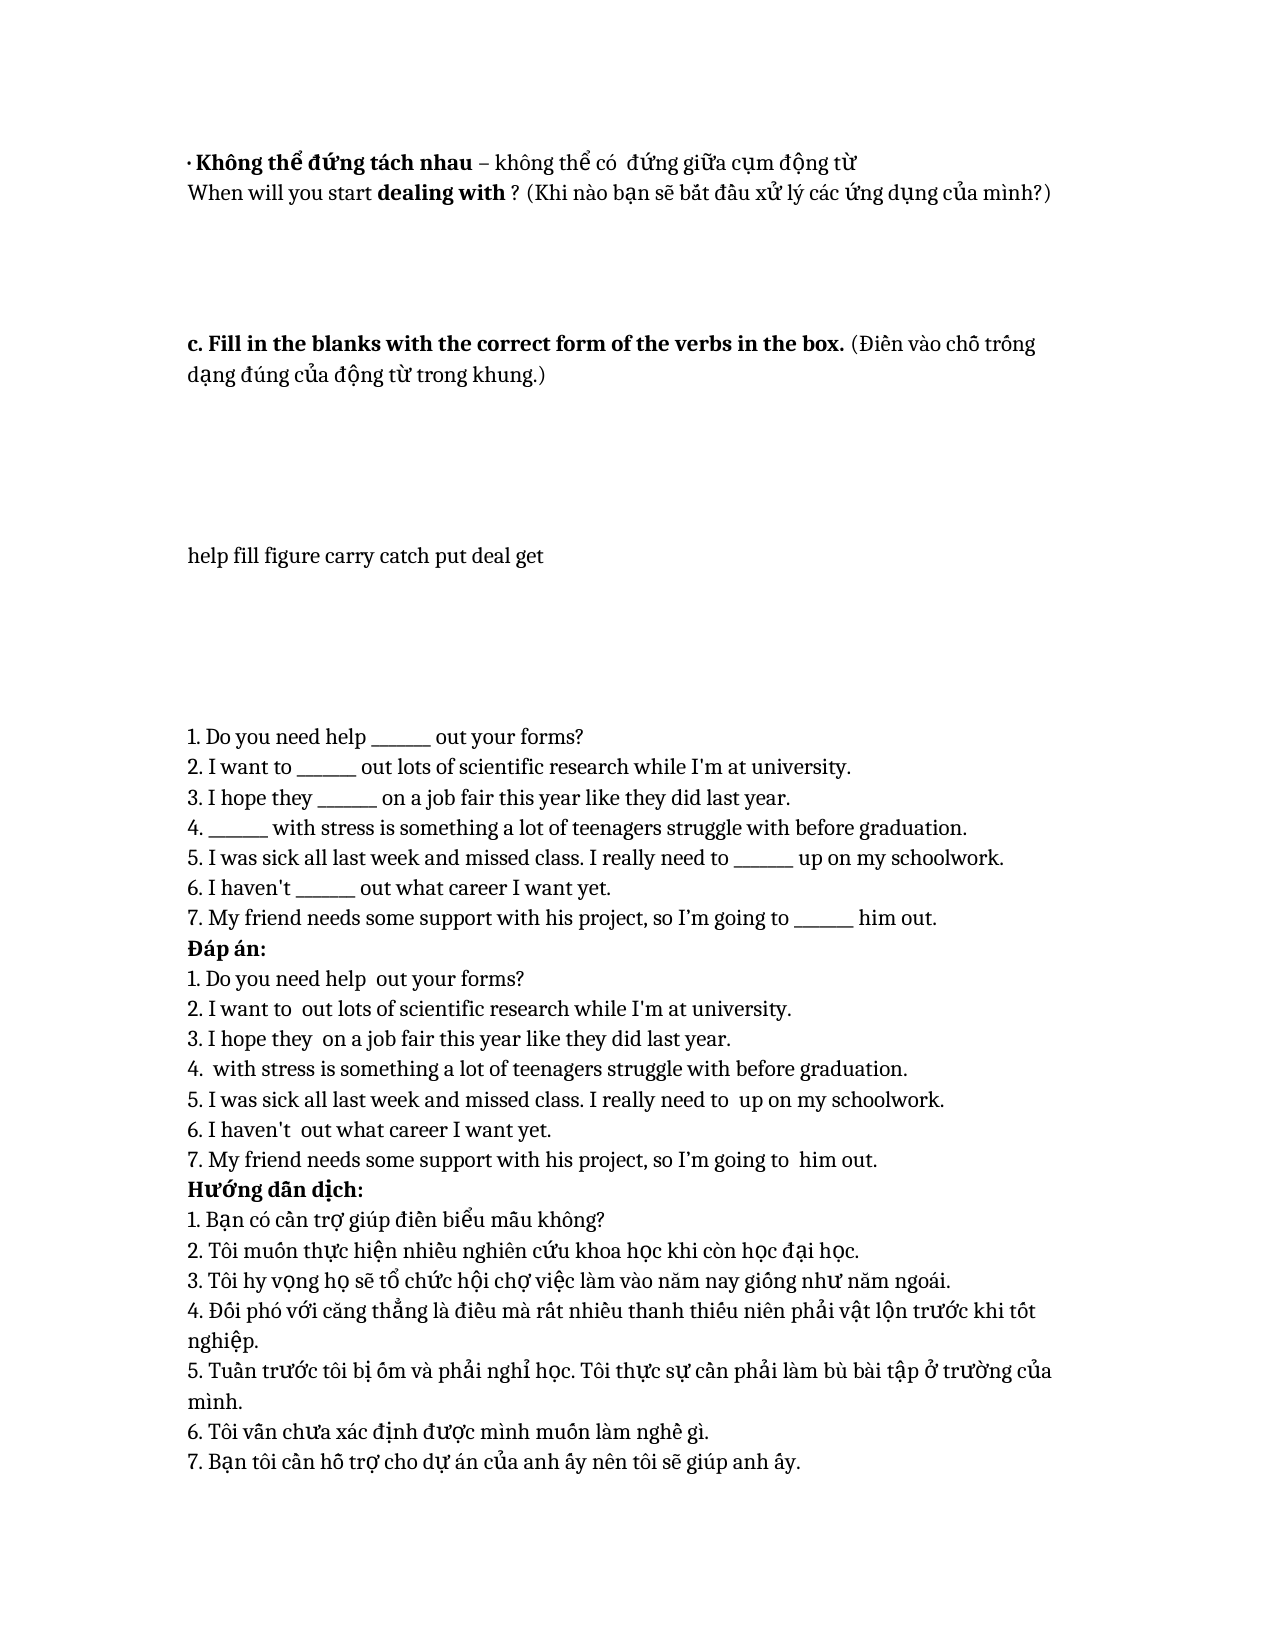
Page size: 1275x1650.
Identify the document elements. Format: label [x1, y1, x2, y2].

text [187, 150, 1087, 1475]
